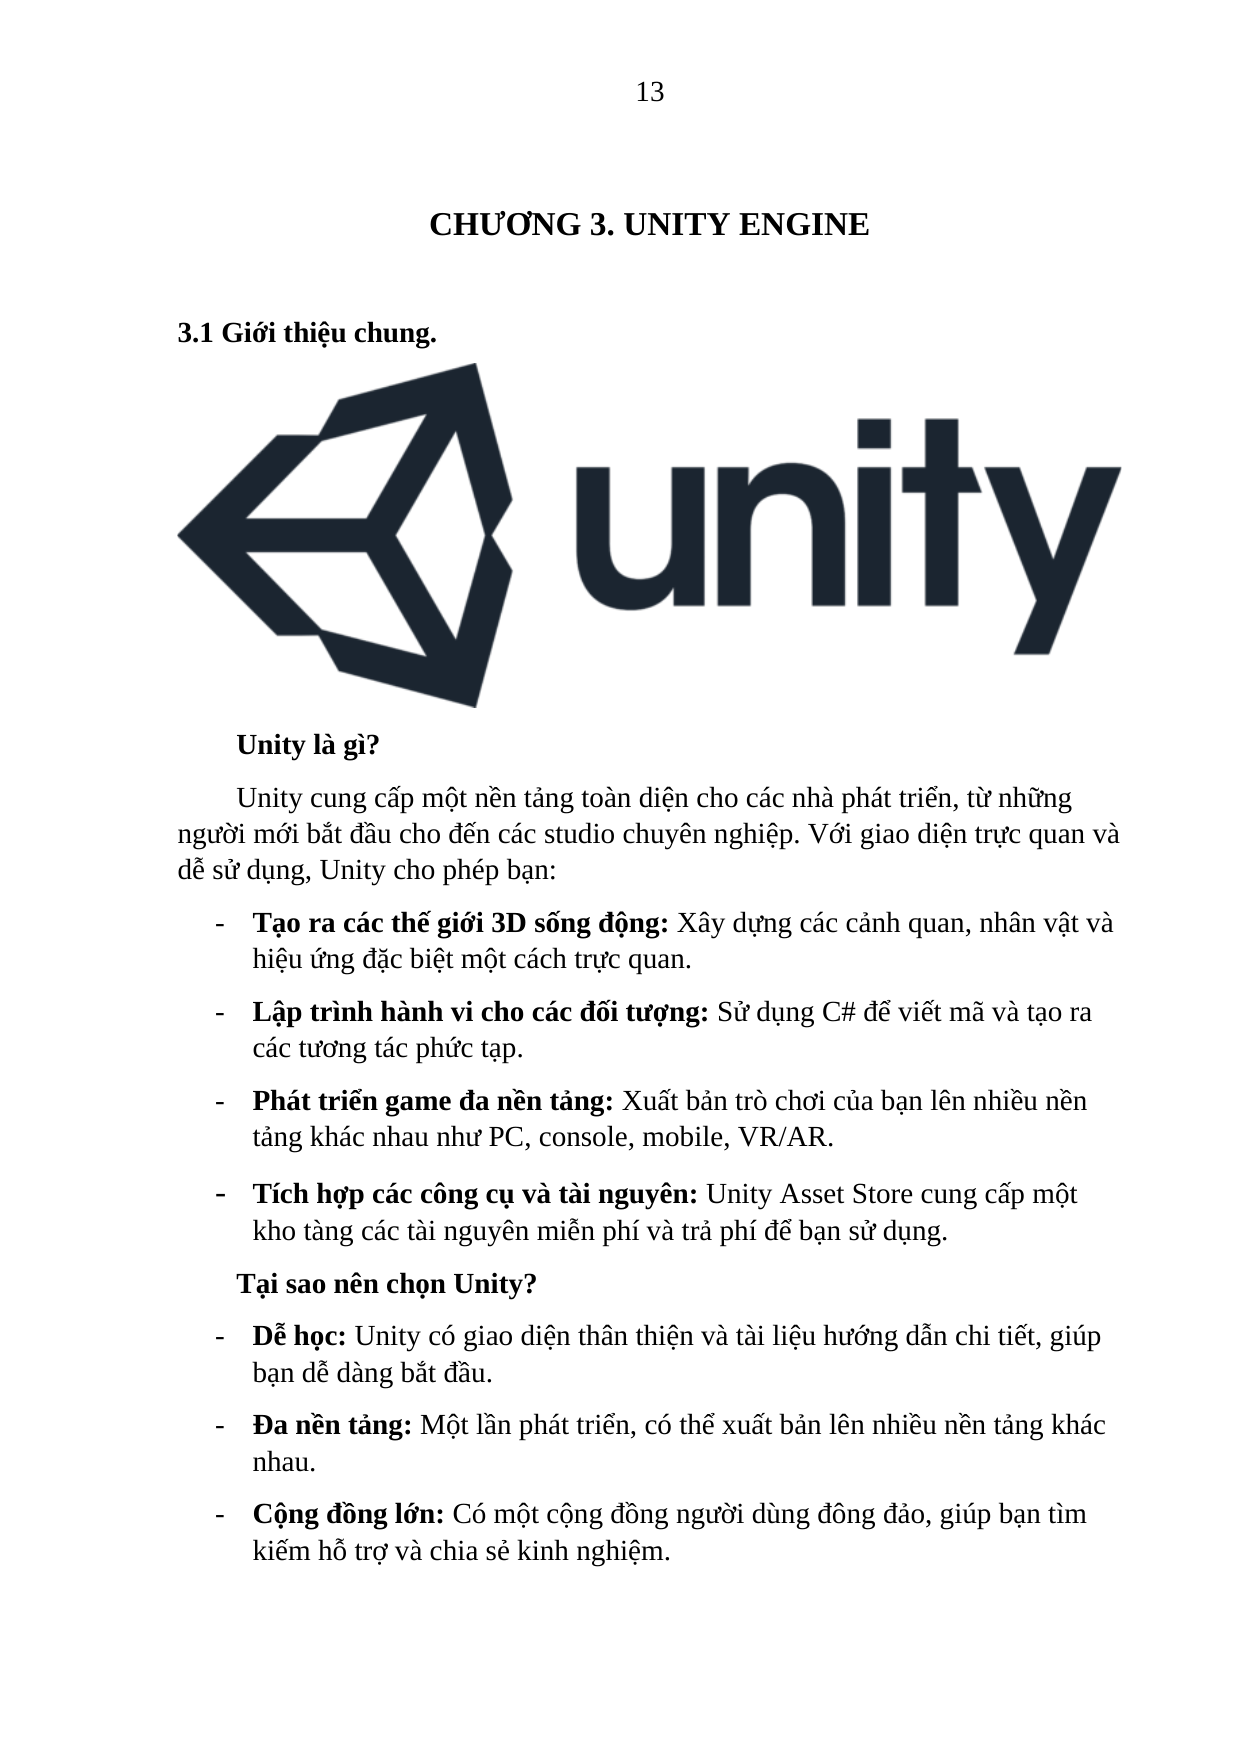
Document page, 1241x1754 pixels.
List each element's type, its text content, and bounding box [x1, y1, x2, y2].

list Dễ học: Unity có giao diện thân thiện và tài liệu hướng dẫn chi tiết, giúp bạn dễ dàng bắt đầu. [215, 1318, 1122, 1388]
subtitle UNITY ENGINE [177, 204, 1122, 243]
text Unity cung cấp một nền tảng toàn diện cho các nhà phát triển, từ những người mới bắt đầu cho đến các studio chuyên nghiệp. Với giao diện trực quan và dễ sử dụng, Unity cho phép bạn: [177, 780, 1122, 886]
subtitle Giới thiệu chung. [177, 315, 1122, 349]
list Phát triển game đa nền tảng: Xuất bản trò chơi của bạn lên nhiều nền tảng khác nhau như PC, console, mobile, VR/AR. [215, 1083, 1122, 1153]
text Unity là gì? [177, 727, 1122, 761]
list Tạo ra các thế giới 3D sống động: Xây dựng các cảnh quan, nhân vật và hiệu ứng đặc biệt một cách trực quan. [215, 905, 1122, 975]
picture [177, 363, 1122, 708]
list Cộng đồng lớn: Có một cộng đồng người dùng đông đảo, giúp bạn tìm kiếm hỗ trợ và chia sẻ kinh nghiệm. [215, 1496, 1122, 1566]
list Lập trình hành vi cho các đối tượng: Sử dụng C# để viết mã và tạo ra các tương tác phức tạp. [215, 994, 1122, 1064]
text Tại sao nên chọn Unity? [177, 1266, 1122, 1299]
list Đa nền tảng: Một lần phát triển, có thể xuất bản lên nhiều nền tảng khác nhau. [215, 1407, 1122, 1477]
list Tích hợp các công cụ và tài nguyên: Unity Asset Store cung cấp một kho tàng các tài nguyên miễn phí và trả phí để bạn sử dụng. [215, 1172, 1122, 1246]
